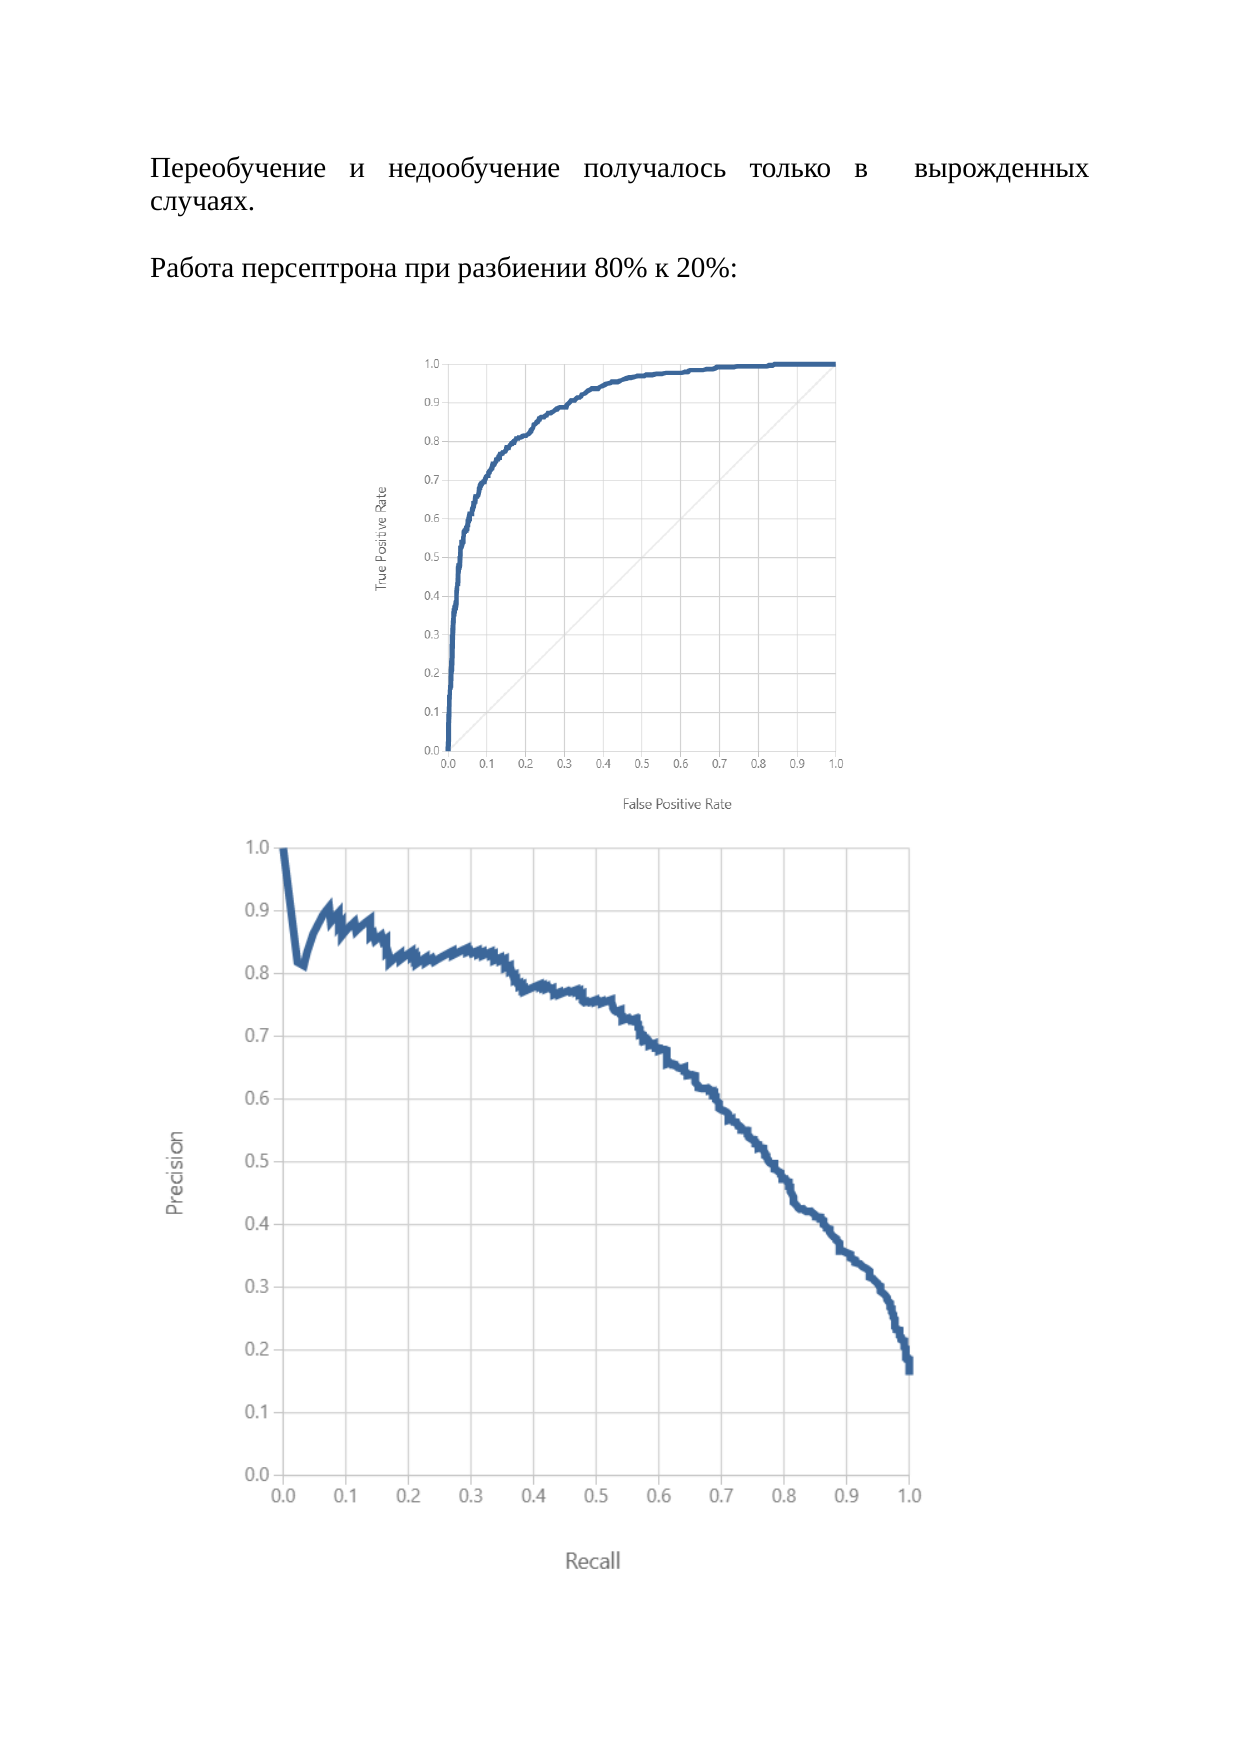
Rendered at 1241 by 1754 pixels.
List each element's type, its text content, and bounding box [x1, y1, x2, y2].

text Переобучение и недообучение получалось только в вырожденных случаях. [150, 150, 1090, 217]
picture [150, 820, 965, 1579]
text Работа персептрона при разбиении 80% к 20%: [150, 251, 1090, 284]
picture [362, 351, 877, 816]
